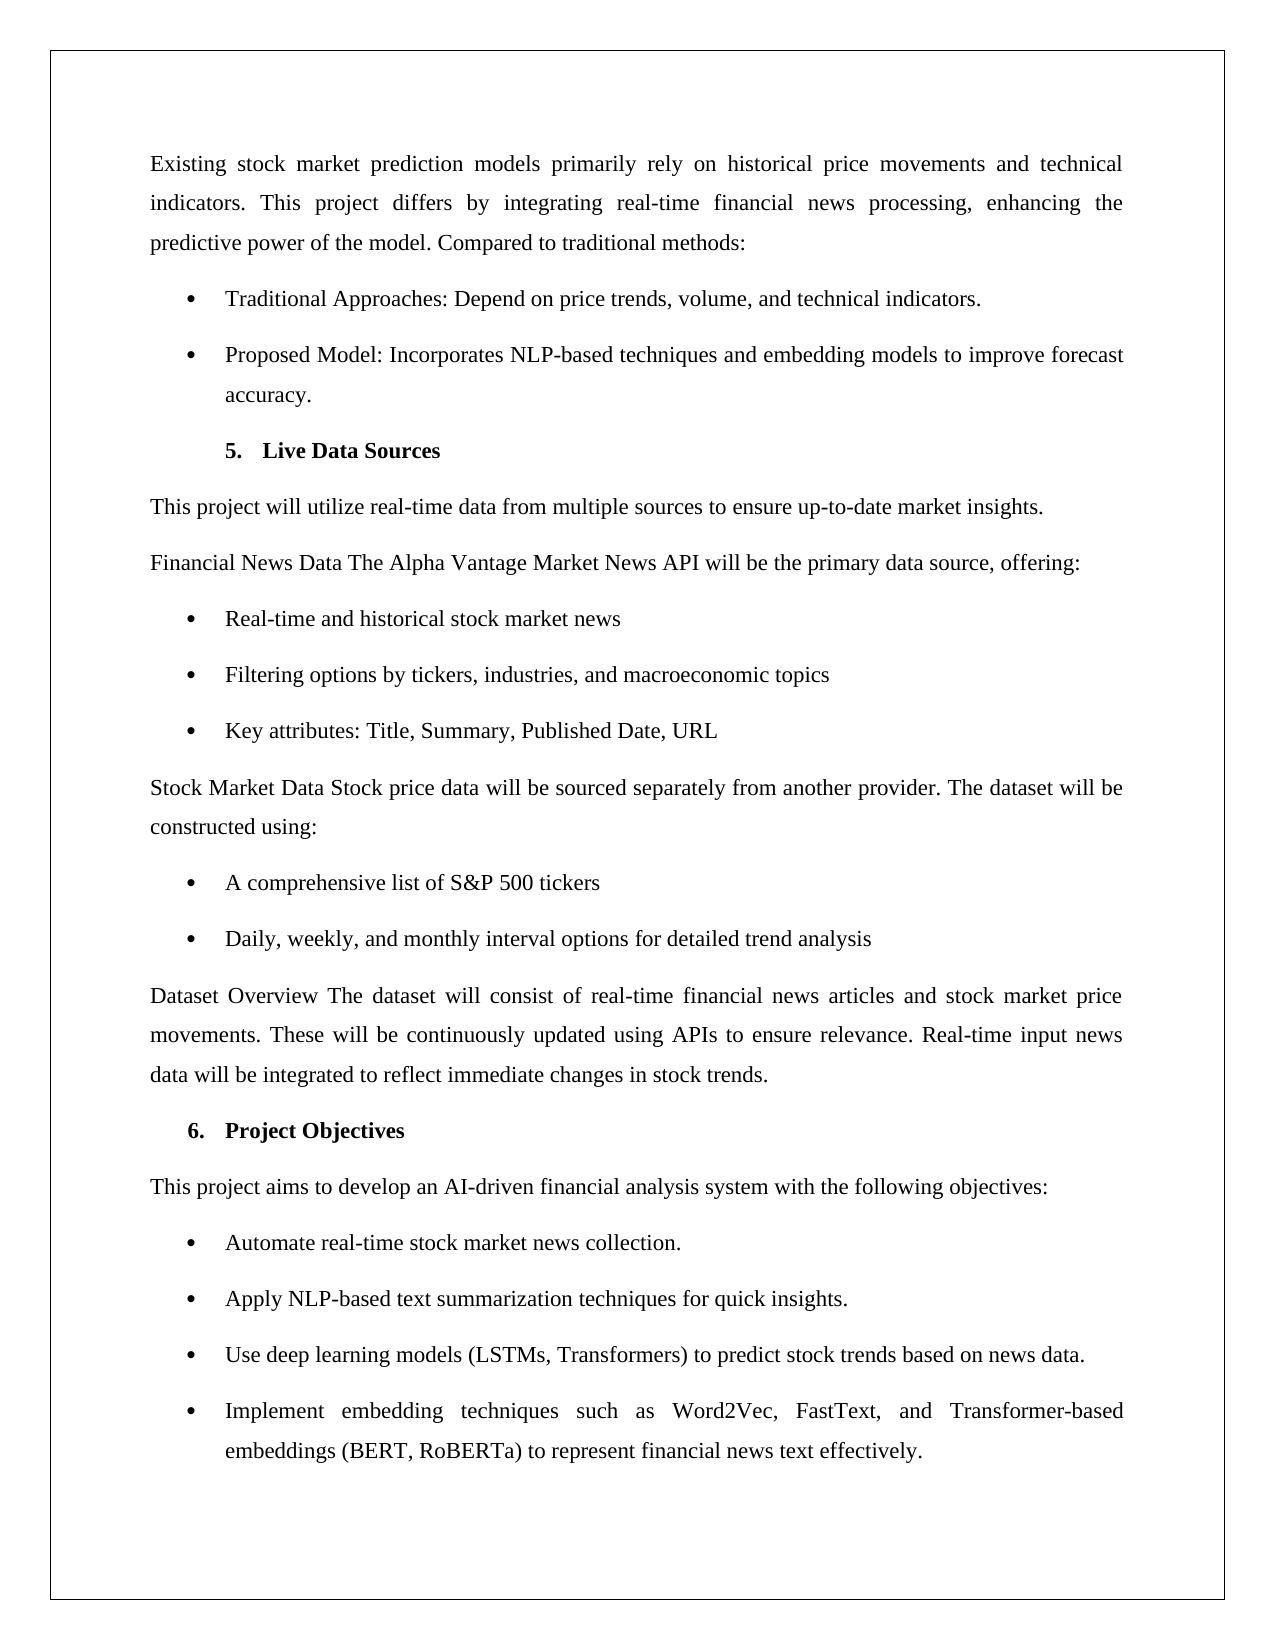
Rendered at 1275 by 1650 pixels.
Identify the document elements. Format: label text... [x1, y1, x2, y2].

text Stock Market Data Stock price data will be sourced separately from another provider. The dataset will be constructed using: [150, 774, 1125, 839]
text Financial News Data The Alpha Vantage Market News API will be the primary data source, offering: [150, 549, 1125, 576]
list Key attributes: Title, Summary, Published Date, URL [187, 718, 1125, 744]
list Implement embedding techniques such as Word2Vec, FastText, and Transformer-based embeddings (BERT, RoBERTa) to represent financial news text effectively. [187, 1397, 1125, 1463]
list Filtering options by tickers, industries, and macroeconomic topics [187, 661, 1125, 688]
list Automate real-time stock market news collection. [187, 1229, 1125, 1255]
text This project will utilize real-time data from multiple sources to ensure up-to-date market insights. [150, 493, 1125, 519]
list Project Objectives [187, 1117, 1125, 1143]
text This project aims to develop an AI-driven financial analysis system with the following objectives: [150, 1173, 1125, 1199]
list A comprehensive list of S&P 500 tickers [187, 869, 1125, 896]
list Apply NLP-based text summarization techniques for quick insights. [187, 1285, 1125, 1312]
text Dataset Overview The dataset will consist of real-time financial news articles and stock market price movements. These will be continuously updated using APIs to ensure relevance. Real-time input news data will be integrated to reflect immediate changes in stock trends. [150, 982, 1125, 1087]
list Daily, weekly, and monthly interval options for detailed trend analysis [187, 926, 1125, 952]
list Real-time and historical stock market news [187, 605, 1125, 632]
list Use deep learning models (LSTMs, Transformers) to predict stock trends based on news data. [187, 1341, 1125, 1368]
list Live Data Sources [225, 437, 1125, 463]
list Traditional Approaches: Depend on price trends, volume, and technical indicators. [187, 285, 1125, 311]
list Proposed Model: Incorporates NLP-based techniques and embedding models to improve forecast accuracy. [187, 341, 1125, 407]
text Existing stock market prediction models primarily rely on historical price movements and technical indicators. This project differs by integrating real-time financial news processing, enhancing the predictive power of the model. Compared to traditional methods: [150, 150, 1125, 255]
